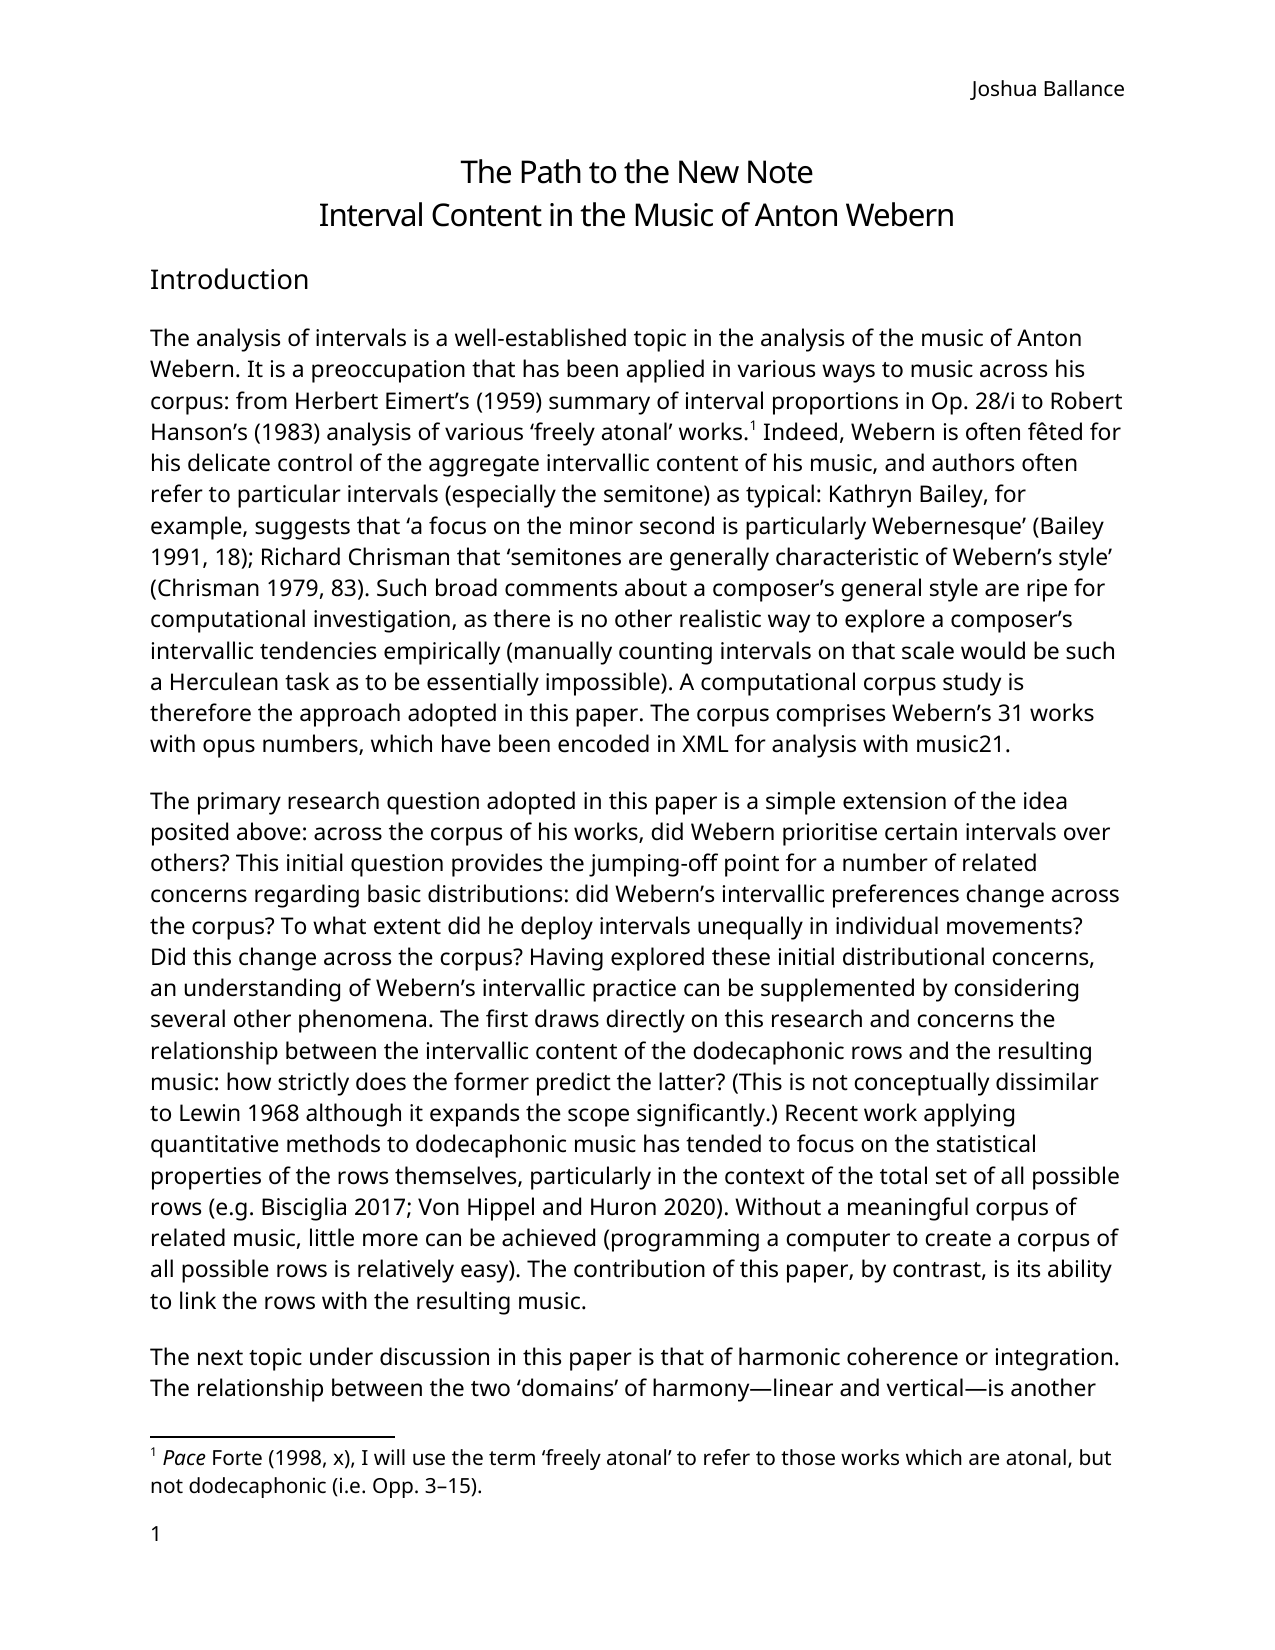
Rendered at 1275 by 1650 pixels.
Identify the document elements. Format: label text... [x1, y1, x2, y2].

title Interval Content in the Music of Anton Webern [150, 193, 1125, 235]
text The primary research question adopted in this paper is a simple extension of the idea posited above: across the corpus of his works, did Webern prioritise certain intervals over others? This initial question provides the jumping-off point for a number of related concerns regarding basic distributions: did Webern’s intervallic preferences change across the corpus? To what extent did he deploy intervals unequally in individual movements? Did this change across the corpus? Having explored these initial distributional concerns, an understanding of Webern’s intervallic practice can be supplemented by considering several other phenomena. The first draws directly on this research and concerns the relationship between the intervallic content of the dodecaphonic rows and the resulting music: how strictly does the former predict the latter? (This is not conceptually dissimilar to Lewin 1968 although it expands the scope significantly.) Recent work applying quantitative methods to dodecaphonic music has tended to focus on the statistical properties of the rows themselves, particularly in the context of the total set of all possible rows (e.g. Bisciglia 2017; Von Hippel and Huron 2020). Without a meaningful corpus of related music, little more can be achieved (programming a computer to create a corpus of all possible rows is relatively easy). The contribution of this paper, by contrast, is its ability to link the rows with the resulting music. [150, 784, 1125, 1316]
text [150, 1341, 1125, 1403]
title The Path to the New Note [150, 150, 1125, 193]
text The analysis of intervals is a well-established topic in the analysis of the music of Anton Webern. It is a preoccupation that has been applied in various ways to music across his corpus: from Herbert Eimert’s (1959) summary of interval proportions in Op. 28/i to Robert Hanson’s (1983) analysis of various ‘freely atonal’ works. Indeed, Webern is often fêted for his delicate control of the aggregate intervallic content of his music, and authors often refer to particular intervals (especially the semitone) as typical: Kathryn Bailey, for example, suggests that ‘a focus on the minor second is particularly Webernesque’ (Bailey 1991, 18); Richard Chrisman that ‘semitones are generally characteristic of Webern’s style’ (Chrisman 1979, 83). Such broad comments about a composer’s general style are ripe for computational investigation, as there is no other realistic way to explore a composer’s intervallic tendencies empirically (manually counting intervals on that scale would be such a Herculean task as to be essentially impossible). A computational corpus study is therefore the approach adopted in this paper. The corpus comprises Webern’s 31 works with opus numbers, which have been encoded in XML for analysis with music21. [150, 322, 1125, 759]
subtitle Introduction [150, 260, 1125, 297]
